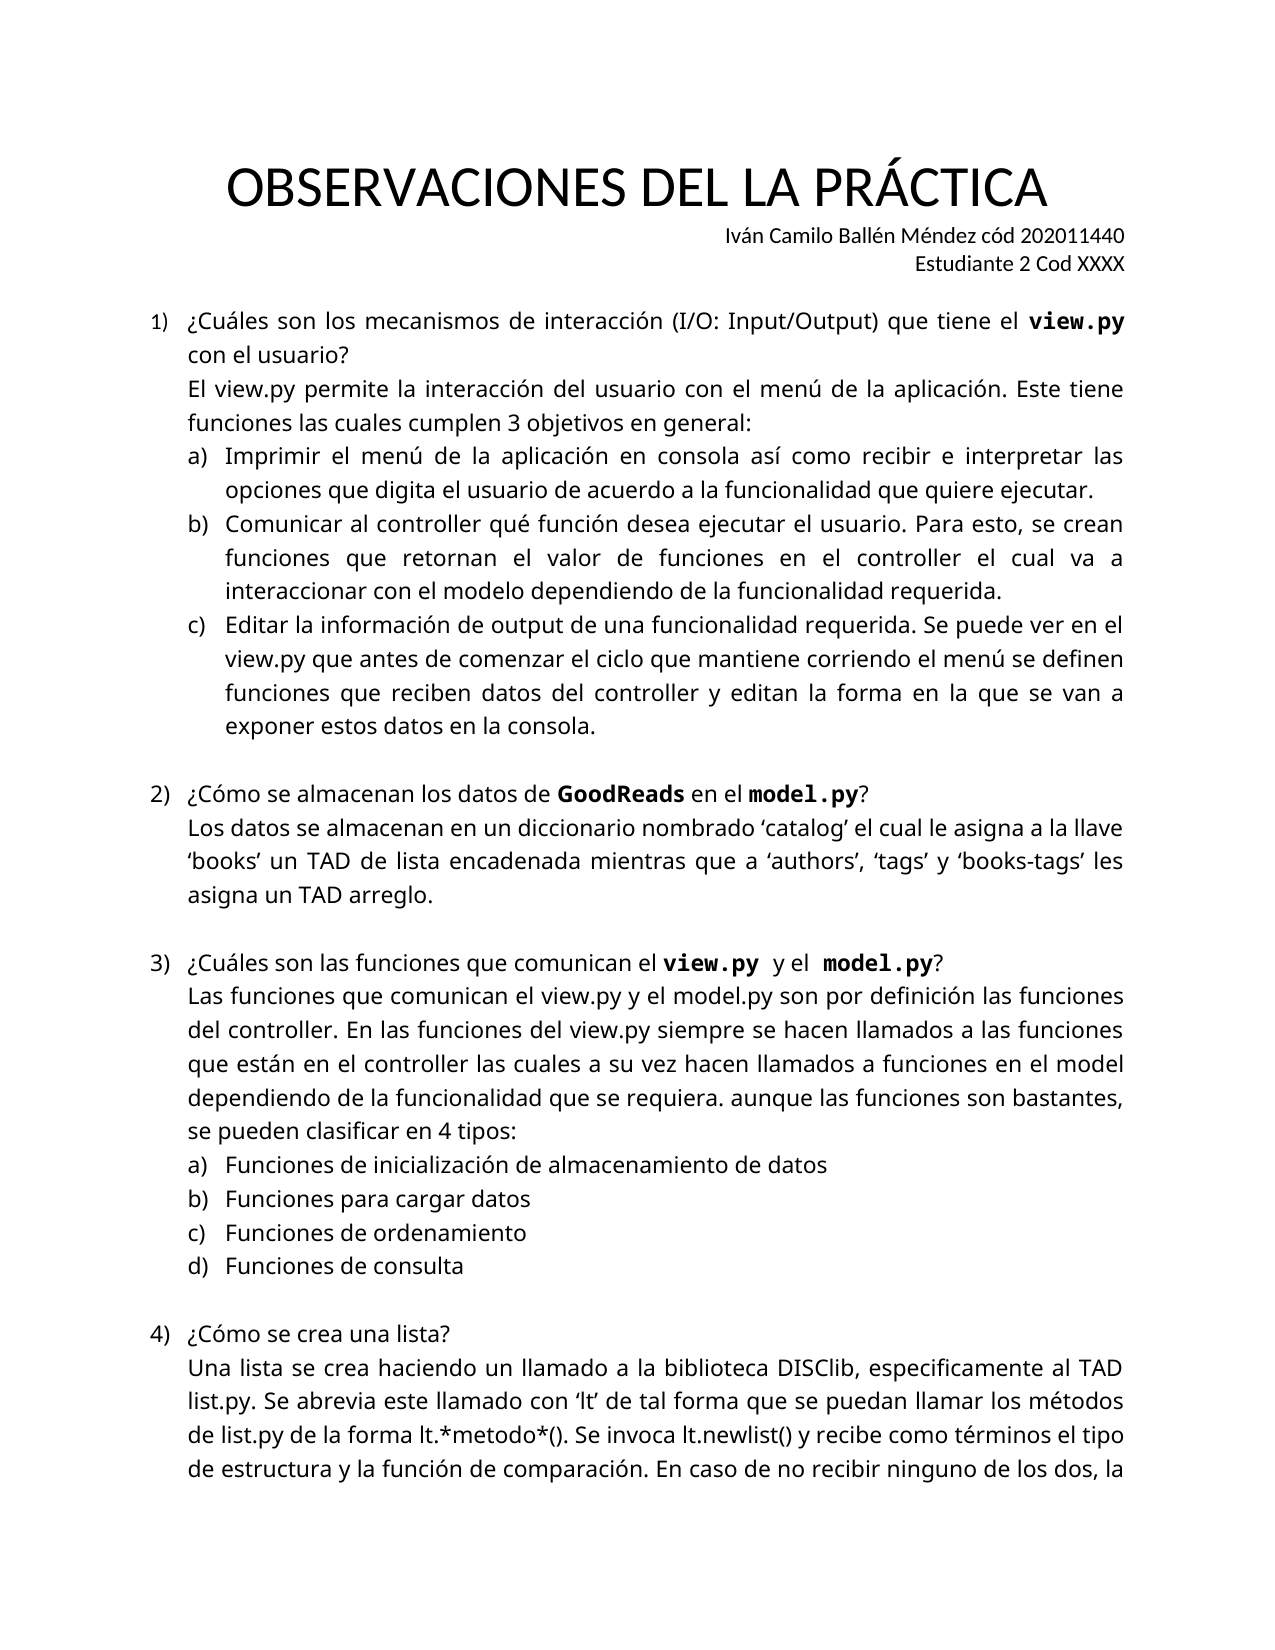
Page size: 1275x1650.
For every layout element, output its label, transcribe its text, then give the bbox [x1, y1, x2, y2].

list Imprimir el menú de la aplicación en consola así como recibir e interpretar las opciones que digita el usuario de acuerdo a la funcionalidad que quiere ejecutar. [187, 440, 1125, 505]
list Funciones de consulta [187, 1250, 1125, 1282]
list ¿Cómo se almacenan los datos de GoodReads en el model.py? [150, 778, 1125, 809]
list Editar la información de output de una funcionalidad requerida. Se puede ver en el view.py que antes de comenzar el ciclo que mantiene corriendo el menú se definen funciones que reciben datos del controller y editan la forma en la que se van a exponer estos datos en la consola. [187, 609, 1125, 742]
list ¿Cuáles son las funciones que comunican el view.py y el model.py? [150, 947, 1125, 978]
list ¿Cuáles son los mecanismos de interacción (I/O: Input/Output) que tiene el view.py con el usuario? [150, 305, 1125, 370]
text Iván Camilo Ballén Méndez cód 202011440 [150, 221, 1125, 249]
list Funciones de inicialización de almacenamiento de datos [187, 1149, 1125, 1180]
list Funciones para cargar datos [187, 1183, 1125, 1214]
text El view.py permite la interacción del usuario con el menú de la aplicación. Este tiene funciones las cuales cumplen 3 objetivos en general: [187, 373, 1125, 438]
title OBSERVACIONES DEL LA PRÁCTICA [150, 150, 1125, 221]
list Funciones de ordenamiento [187, 1217, 1125, 1248]
text Las funciones que comunican el view.py y el model.py son por definición las funciones del controller. En las funciones del view.py siempre se hacen llamados a las funciones que están en el controller las cuales a su vez hacen llamados a funciones en el model dependiendo de la funcionalidad que se requiera. aunque las funciones son bastantes, se pueden clasificar en 4 tipos: [187, 980, 1125, 1147]
list Comunicar al controller qué función desea ejecutar el usuario. Para esto, se crean funciones que retornan el valor de funciones en el controller el cual va a interaccionar con el modelo dependiendo de la funcionalidad requerida. [187, 508, 1125, 607]
text Los datos se almacenan en un diccionario nombrado ‘catalog’ el cual le asigna a la llave ‘books’ un TAD de lista encadenada mientras que a ‘authors’, ‘tags’ y ‘books-tags’ les asigna un TAD arreglo. [187, 812, 1125, 910]
list ¿Cómo se crea una lista? [150, 1318, 1125, 1349]
text Estudiante 2 Cod XXXX [150, 249, 1125, 277]
